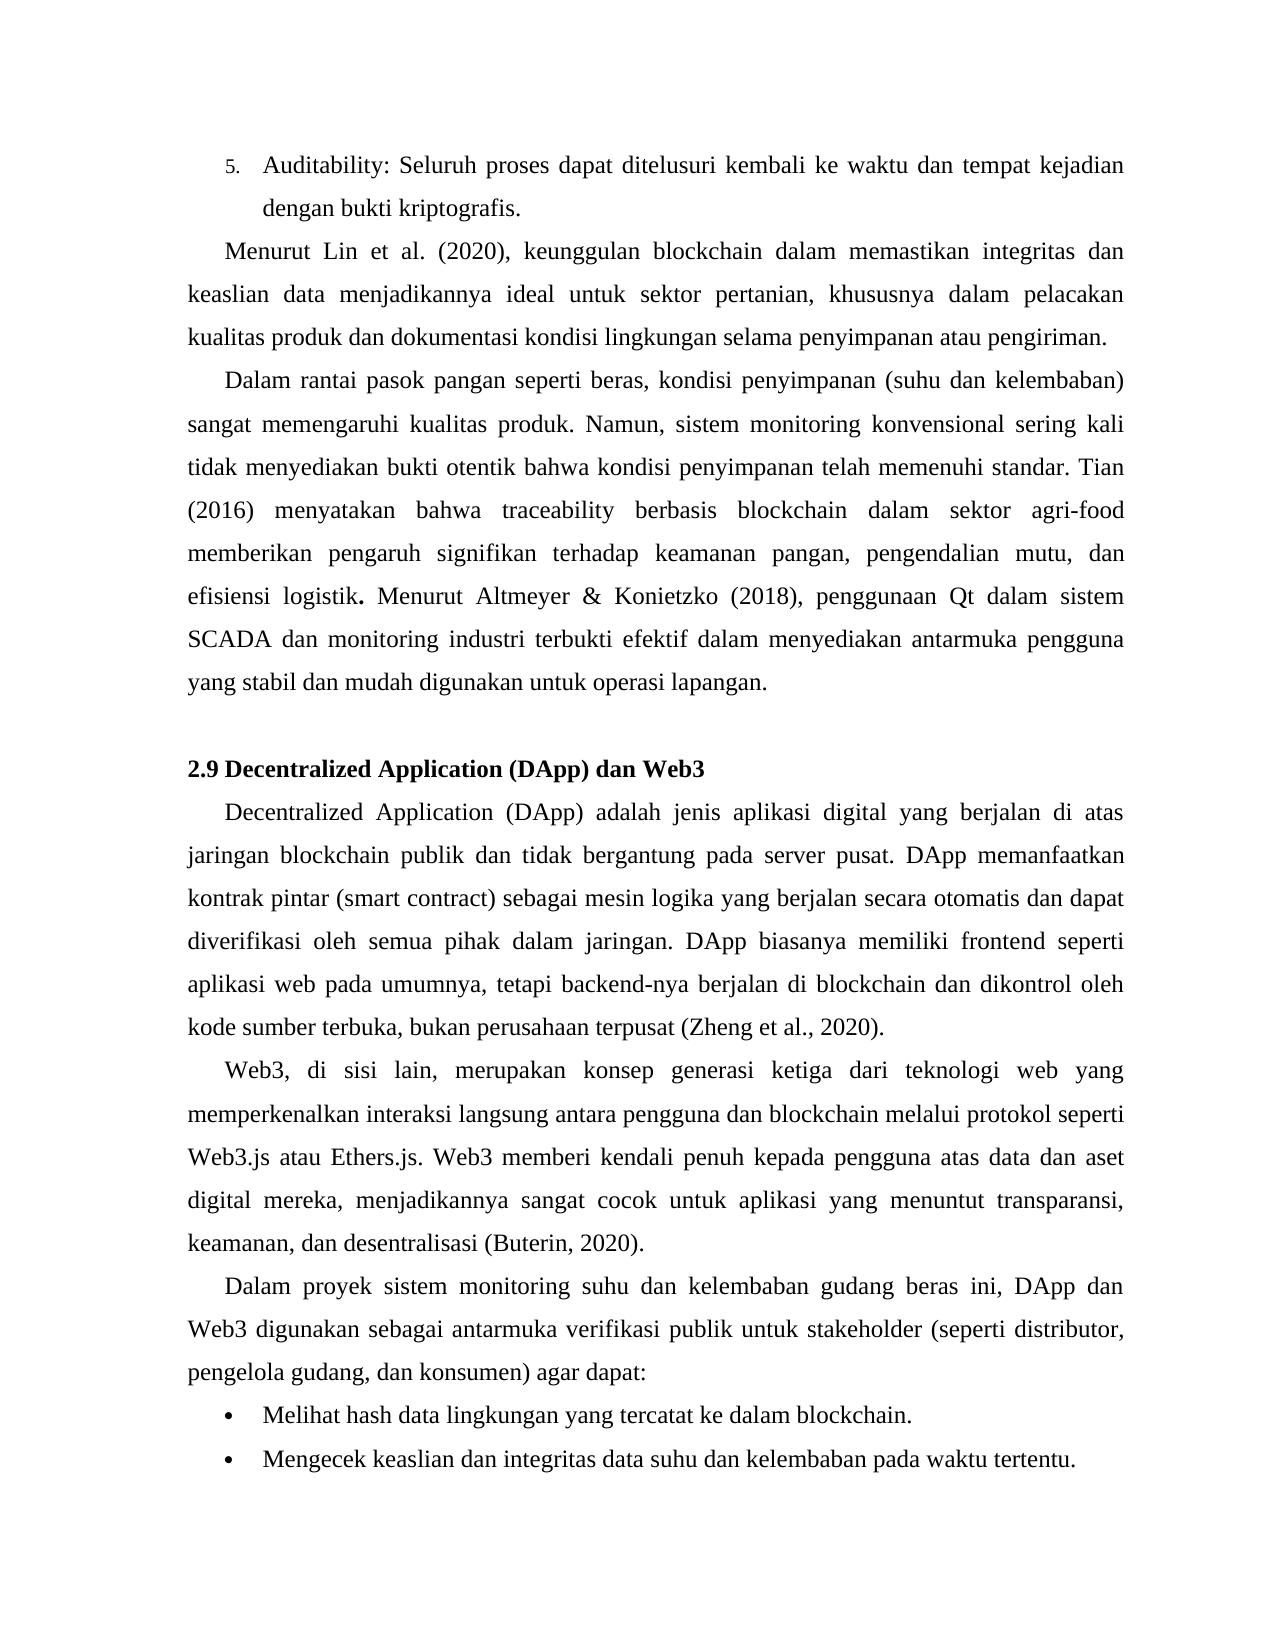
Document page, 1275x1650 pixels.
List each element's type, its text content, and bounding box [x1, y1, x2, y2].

list Mengecek keaslian dan integritas data suhu dan kelembaban pada waktu tertentu. [225, 1444, 1125, 1472]
text Web3, di sisi lain, merupakan konsep generasi ketiga dari teknologi web yang memperkenalkan interaksi langsung antara pengguna dan blockchain melalui protokol seperti Web3.js atau Ethers.js. Web3 memberi kendali penuh kepada pengguna atas data dan aset digital mereka, menjadikannya sangat cocok untuk aplikasi yang menuntut transparansi, keamanan, dan desentralisasi (Buterin, 2020). [187, 1056, 1125, 1257]
list Auditability: Seluruh proses dapat ditelusuri kembali ke waktu dan tempat kejadian dengan bukti kriptografis. [225, 150, 1125, 222]
text Dalam rantai pasok pangan seperti beras, kondisi penyimpanan (suhu dan kelembaban) sangat memengaruhi kualitas produk. Namun, sistem monitoring konvensional sering kali tidak menyediakan bukti otentik bahwa kondisi penyimpanan telah memenuhi standar. Tian (2016) menyatakan bahwa traceability berbasis blockchain dalam sektor agri-food memberikan pengaruh signifikan terhadap keamanan pangan, pengendalian mutu, dan efisiensi logistik. Menurut Altmeyer & Konietzko (2018), penggunaan Qt dalam sistem SCADA dan monitoring industri terbukti efektif dalam menyediakan antarmuka pengguna yang stabil dan mudah digunakan untuk operasi lapangan. [187, 366, 1125, 696]
text Dalam proyek sistem monitoring suhu dan kelembaban gudang beras ini, DApp dan Web3 digunakan sebagai antarmuka verifikasi publik untuk stakeholder (seperti distributor, pengelola gudang, dan konsumen) agar dapat: [187, 1271, 1125, 1386]
text Menurut Lin et al. (2020), keunggulan blockchain dalam memastikan integritas dan keaslian data menjadikannya ideal untuk sektor pertanian, khususnya dalam pelacakan kualitas produk dan dokumentasi kondisi lingkungan selama penyimpanan atau pengiriman. [187, 236, 1125, 351]
list Melihat hash data lingkungan yang tercatat ke dalam blockchain. [225, 1401, 1125, 1429]
list Decentralized Application (DApp) dan Web3 [187, 754, 1125, 782]
text Decentralized Application (DApp) adalah jenis aplikasi digital yang berjalan di atas jaringan blockchain publik dan tidak bergantung pada server pusat. DApp memanfaatkan kontrak pintar (smart contract) sebagai mesin logika yang berjalan secara otomatis dan dapat diverifikasi oleh semua pihak dalam jaringan. DApp biasanya memiliki frontend seperti aplikasi web pada umumnya, tetapi backend-nya berjalan di blockchain dan dikontrol oleh kode sumber terbuka, bukan perusahaan terpusat (Zheng et al., 2020). [187, 797, 1125, 1041]
